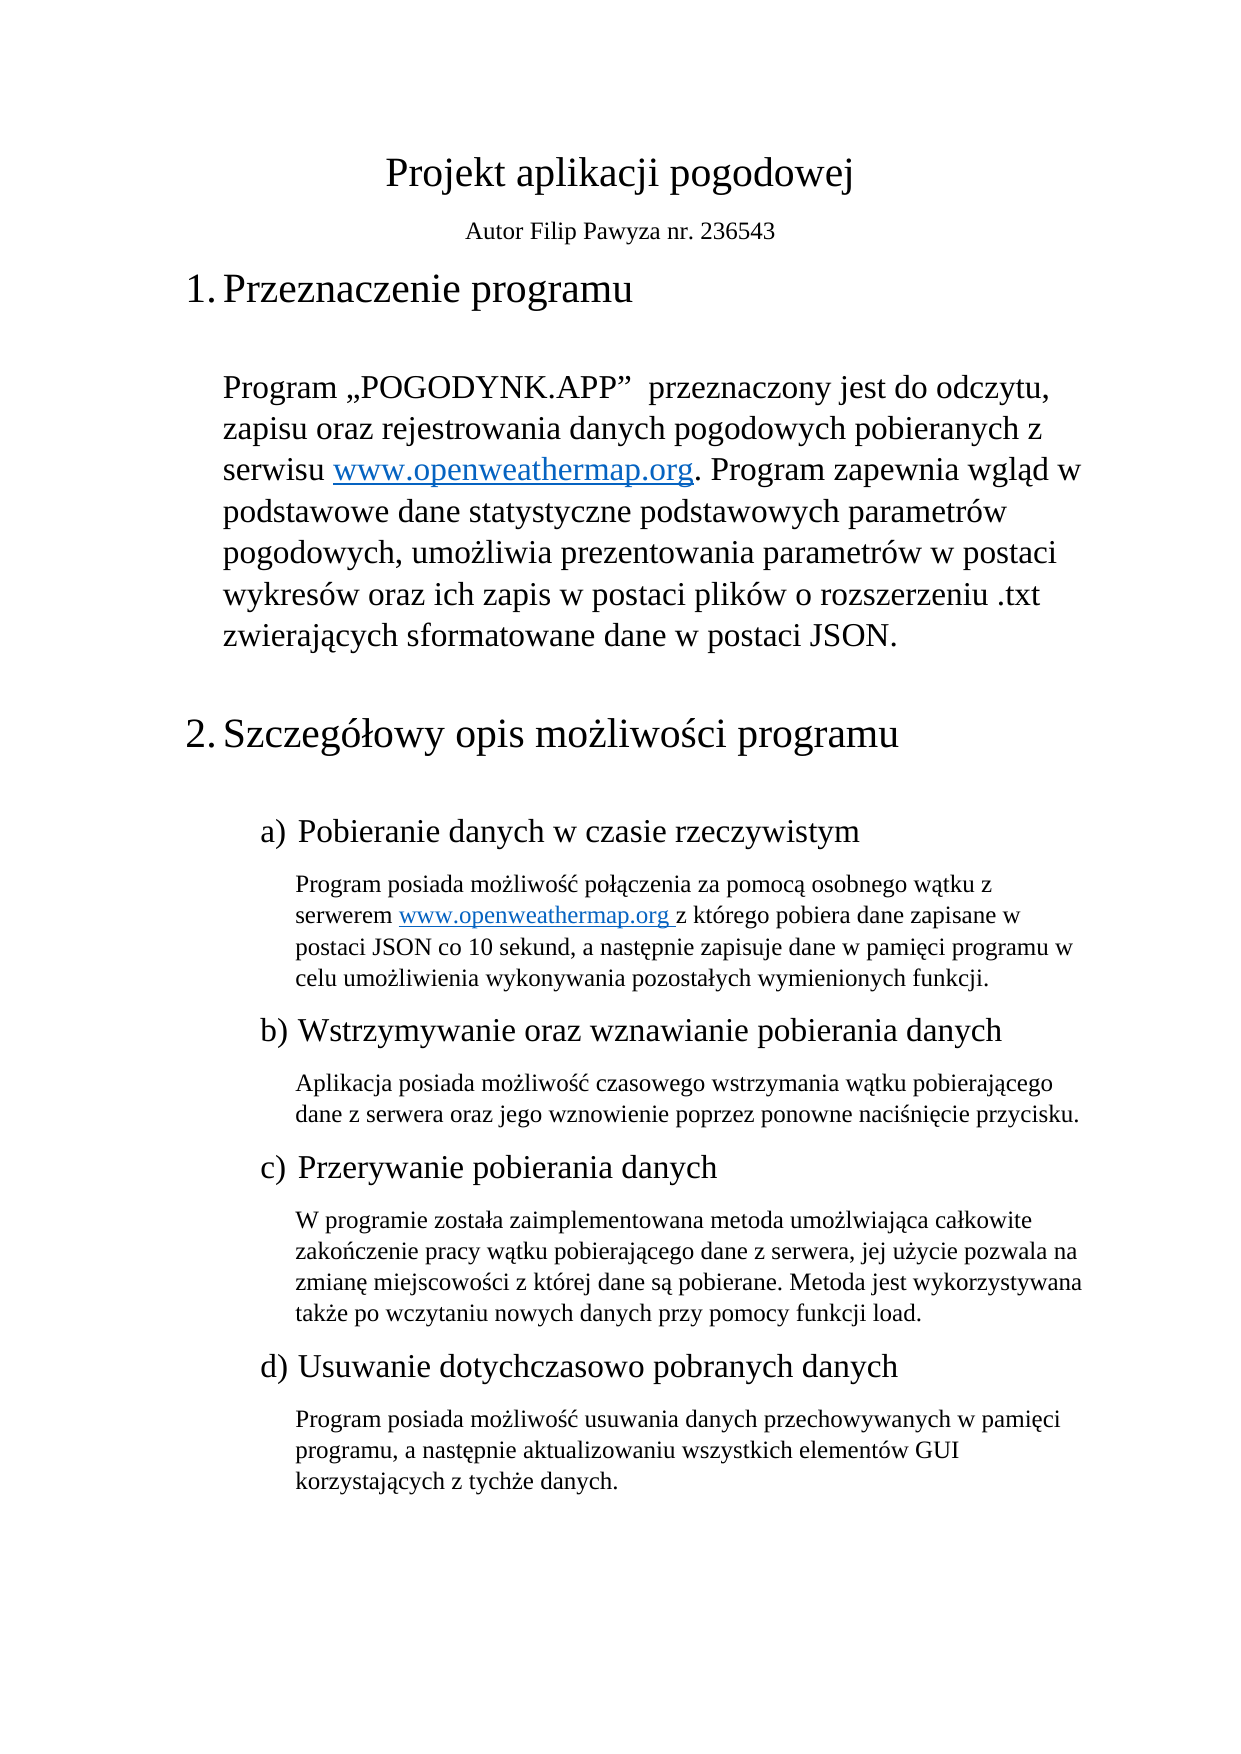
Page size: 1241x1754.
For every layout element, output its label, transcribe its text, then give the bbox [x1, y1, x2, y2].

text Aplikacja posiada możliwość czasowego wstrzymania wątku pobierającego dane z serwera oraz jego wznowienie poprzez ponowne naciśnięcie przycisku. [295, 1068, 1093, 1128]
text Program posiada możliwość usuwania danych przechowywanych w pamięci programu, a następnie aktualizowaniu wszystkich elementów GUI korzystających z tychże danych. [295, 1404, 1093, 1495]
text Autor Filip Pawyza nr. 236543 [148, 216, 1093, 245]
text W programie została zaimplementowana metoda umożlwiająca całkowite zakończenie pracy wątku pobierającego dane z serwera, jej użycie pozwala na zmianę miejscowości z której dane są pobierane. Metoda jest wykorzystywana także po wczytaniu nowych danych przy pomocy funkcji load. [295, 1205, 1093, 1327]
list Przerywanie pobierania danych [260, 1147, 1093, 1185]
list Przeznaczenie programu [185, 264, 1093, 312]
list Wstrzymywanie oraz wznawianie pobierania danych [260, 1010, 1093, 1049]
list Szczegółowy opis możliwości programu [185, 708, 1093, 756]
list Usuwanie dotychczasowo pobranych danych [260, 1346, 1093, 1384]
text Projekt aplikacji pogodowej [148, 148, 1093, 196]
list Program „POGODYNK.APP” przeznaczony jest do odczytu, zapisu oraz rejestrowania danych pogodowych pobieranych z serwisu www.openweathermap.org. Program zapewnia wgląd w podstawowe dane statystyczne podstawowych parametrów pogodowych, umożliwia prezentowania parametrów w postaci wykresów oraz ich zapis w postaci plików o rozszerzeniu .txt zwierających sformatowane dane w postaci JSON. [223, 367, 1093, 653]
text Program posiada możliwość połączenia za pomocą osobnego wątku z serwerem www.openweathermap.org z którego pobiera dane zapisane w postaci JSON co 10 sekund, a następnie zapisuje dane w pamięci programu w celu umożliwienia wykonywania pozostałych wymienionych funkcji. [295, 869, 1093, 991]
list Pobieranie danych w czasie rzeczywistym [260, 811, 1093, 850]
